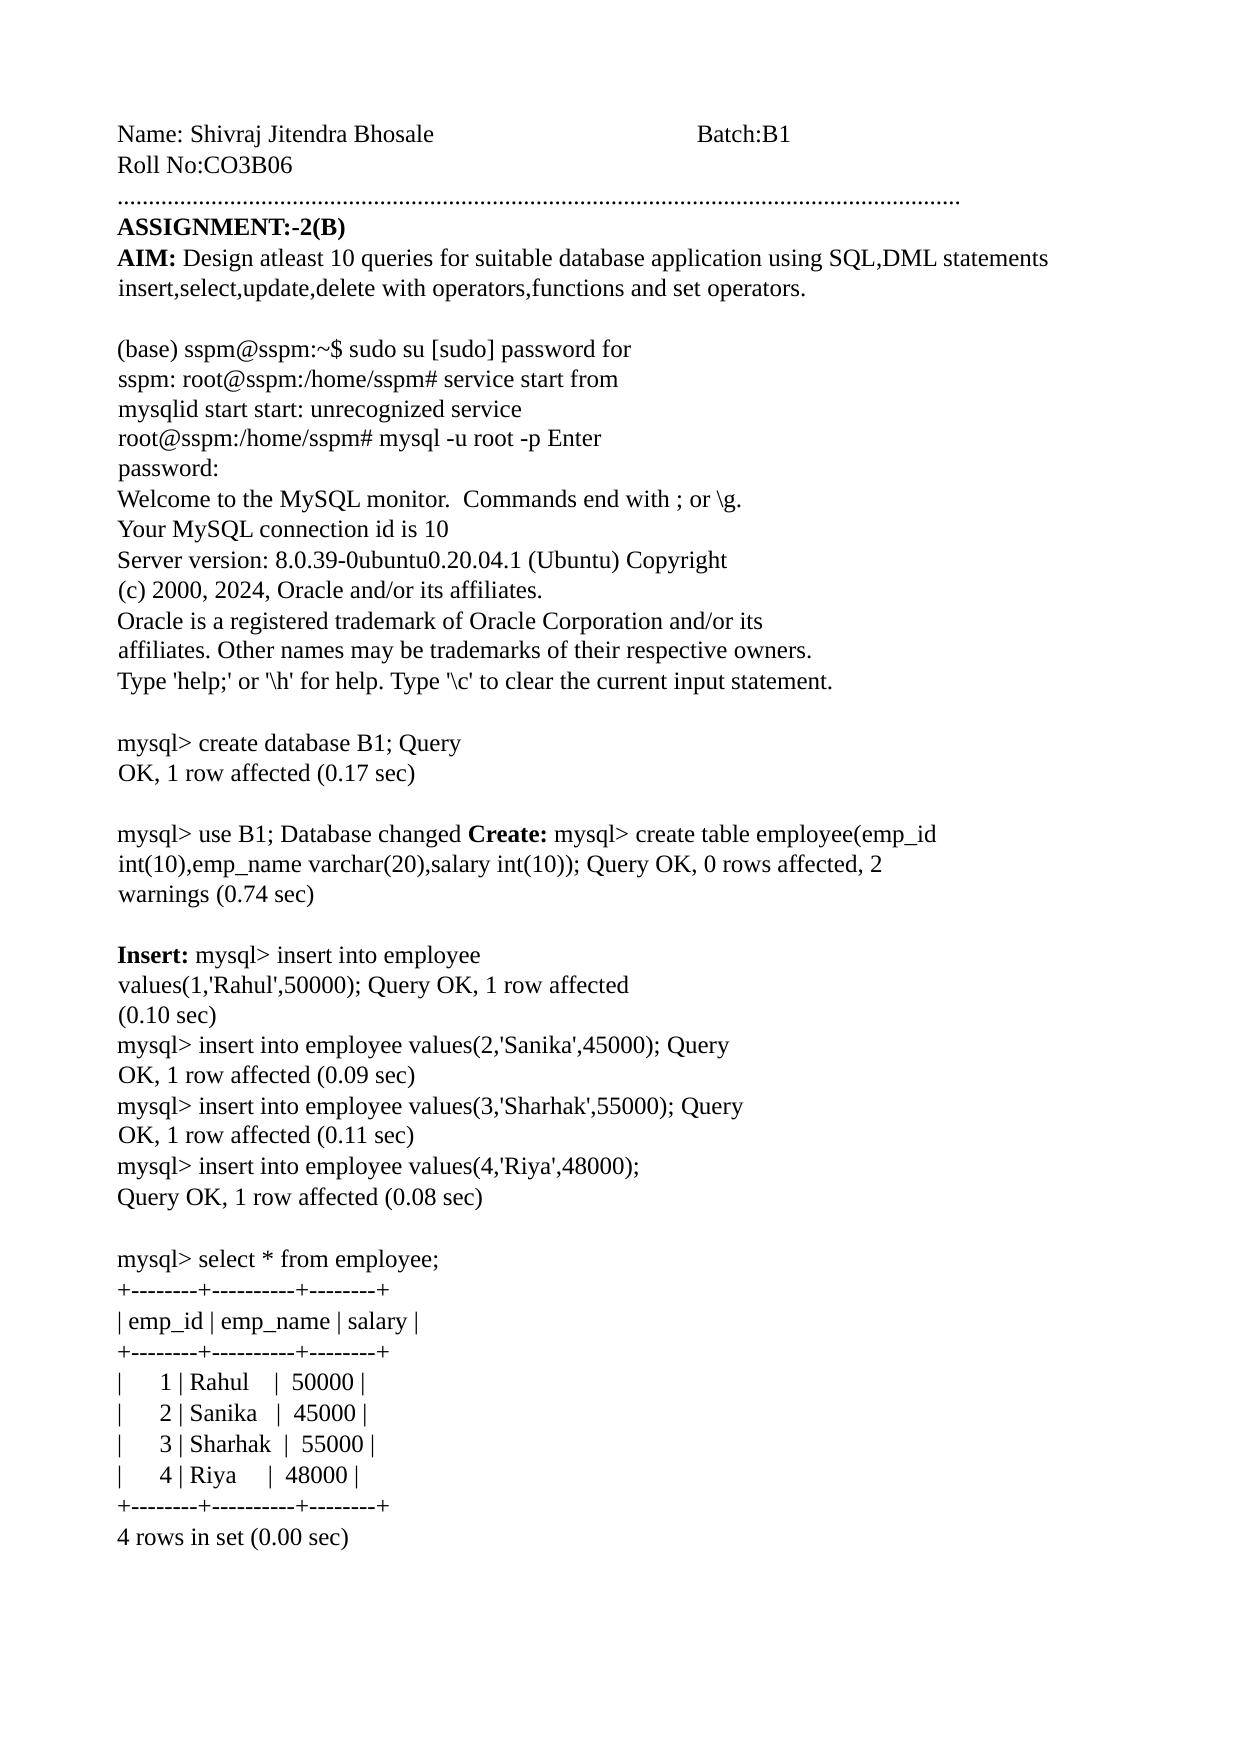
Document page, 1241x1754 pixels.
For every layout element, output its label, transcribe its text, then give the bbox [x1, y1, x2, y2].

text ASSIGNMENT:-2(B) [117, 212, 1049, 241]
text Roll No:CO3B06 [117, 150, 1049, 179]
text mysql> insert into employee values(4,'Riya',48000); [117, 1151, 1049, 1180]
text | 2 | Sanika | 45000 | [117, 1398, 1049, 1427]
text Query OK, 1 row affected (0.08 sec) [117, 1182, 1049, 1211]
text AIM: Design atleast 10 queries for suitable database application using SQL,DML statements insert,select,update,delete with operators,functions and set operators. [117, 243, 1049, 301]
text | emp_id | emp_name | salary | [117, 1306, 1049, 1334]
text Your MySQL connection id is 10 [117, 514, 1049, 543]
text +--------+----------+--------+ [117, 1337, 1049, 1365]
text | 4 | Riya | 48000 | [117, 1460, 1049, 1489]
text mysql> select * from employee; [117, 1244, 1049, 1273]
text | 1 | Rahul | 50000 | [117, 1367, 1049, 1396]
text Oracle is a registered trademark of Oracle Corporation and/or its affiliates. Other names may be trademarks of their respective owners. [117, 606, 813, 664]
text Type 'help;' or '\h' for help. Type '\c' to clear the current input statement. [117, 666, 1049, 695]
text 4 rows in set (0.00 sec) [117, 1522, 1049, 1550]
text +--------+----------+--------+ [117, 1275, 1049, 1304]
text | 3 | Sharhak | 55000 | [117, 1429, 1049, 1458]
text mysql> use B1; Database changed Create: mysql> create table employee(emp_id int(10),emp_name varchar(20),salary int(10)); Query OK, 0 rows affected, 2 warnings (0.74 sec) [117, 819, 969, 907]
text (base) sspm@sspm:~$ sudo su [sudo] password for sspm: root@sspm:/home/sspm# service start from mysqlid start start: unrecognized service root@sspm:/home/sspm# mysql -u root -p Enter password: [117, 334, 690, 482]
text ....................................................................................................................................... [117, 181, 1049, 210]
text mysql> insert into employee values(3,'Sharhak',55000); Query OK, 1 row affected (0.11 sec) [117, 1091, 745, 1149]
text Welcome to the MySQL monitor. Commands end with ; or \g. [117, 484, 1049, 512]
text mysql> insert into employee values(2,'Sanika',45000); Query OK, 1 row affected (0.09 sec) [117, 1031, 731, 1089]
text Name: Shivraj Jitendra Bhosale Batch:B1 [117, 119, 1049, 148]
text Server version: 8.0.39-0ubuntu0.20.04.1 (Ubuntu) Copyright (c) 2000, 2024, Oracle and/or its affiliates. [117, 545, 729, 604]
text Insert: mysql> insert into employee values(1,'Rahul',50000); Query OK, 1 row affected (0.10 sec) [117, 941, 654, 1028]
text mysql> create database B1; Query OK, 1 row affected (0.17 sec) [117, 728, 484, 786]
text +--------+----------+--------+ [117, 1491, 1049, 1519]
